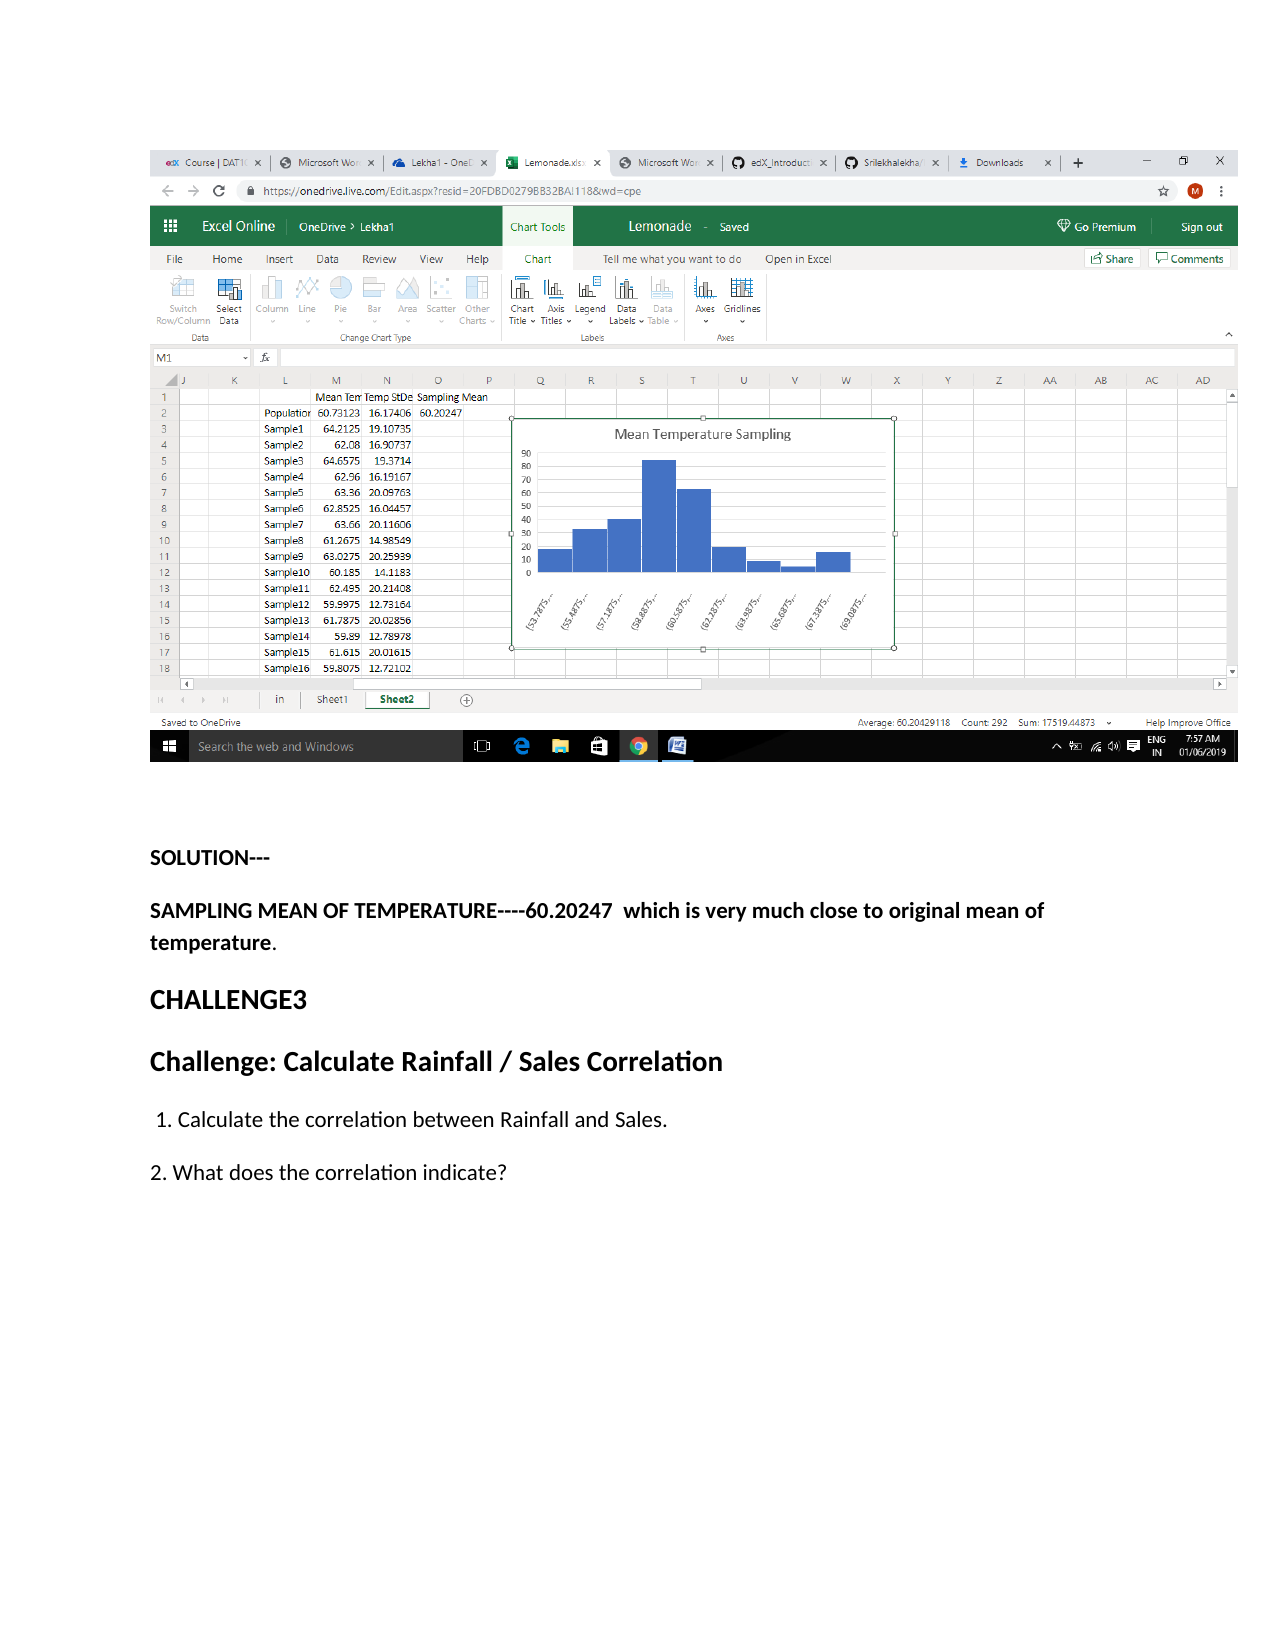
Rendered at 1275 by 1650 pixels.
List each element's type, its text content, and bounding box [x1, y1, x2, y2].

text 2. What does the correlation indicate? [150, 1158, 1125, 1186]
text SOLUTION--- [150, 843, 1125, 871]
picture [150, 150, 1238, 766]
text SAMPLING MEAN OF TEMPERATURE----60.20247 which is very much close to original mean of temperature. [150, 896, 1125, 956]
text 1. Calculate the correlation between Rainfall and Sales. [150, 1105, 1125, 1133]
text Challenge: Calculate Rainfall / Sales Correlation [150, 1043, 1125, 1079]
text CHALLENGE3 [150, 981, 1125, 1017]
